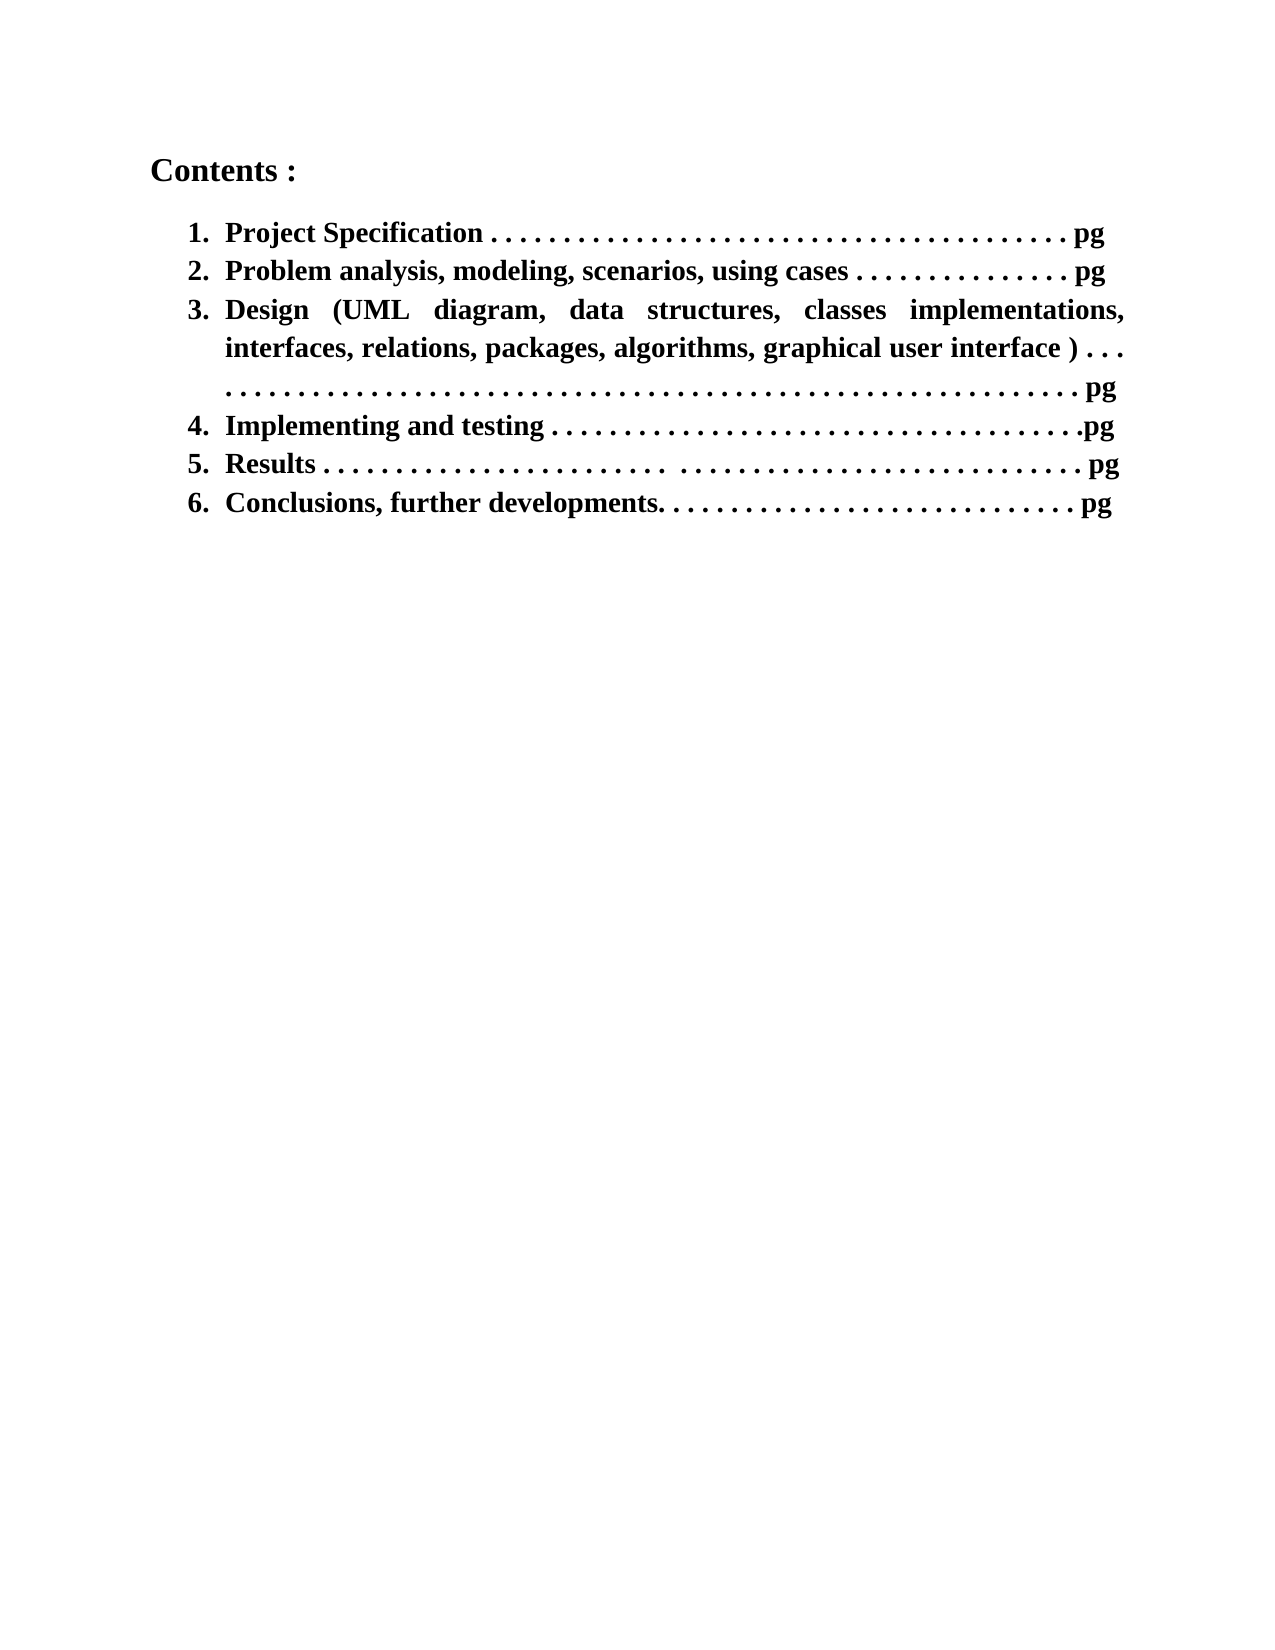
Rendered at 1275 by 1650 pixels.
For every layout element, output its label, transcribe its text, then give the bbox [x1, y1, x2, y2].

list Conclusions, further developments. . . . . . . . . . . . . . . . . . . . . . . . . . . . . pg [187, 485, 1125, 518]
list Problem analysis, modeling, scenarios, using cases . . . . . . . . . . . . . . . pg [187, 253, 1125, 287]
list Project Specification . . . . . . . . . . . . . . . . . . . . . . . . . . . . . . . . . . . . . . . . pg [187, 215, 1125, 248]
list Results . . . . . . . . . . . . . . . . . . . . . . . . . . . . . . . . . . . . . . . . . . . . . . . . . . . . pg [187, 446, 1125, 480]
text Contents : [150, 150, 1125, 188]
list Implementing and testing . . . . . . . . . . . . . . . . . . . . . . . . . . . . . . . . . . . . .pg [187, 408, 1125, 441]
list Design (UML diagram, data structures, classes implementations, interfaces, relations, packages, algorithms, graphical user interface ) . . . . . . . . . . . . . . . . . . . . . . . . . . . . . . . . . . . . . . . . . . . . . . . . . . . . . . . . . . . . . . pg [187, 292, 1125, 403]
